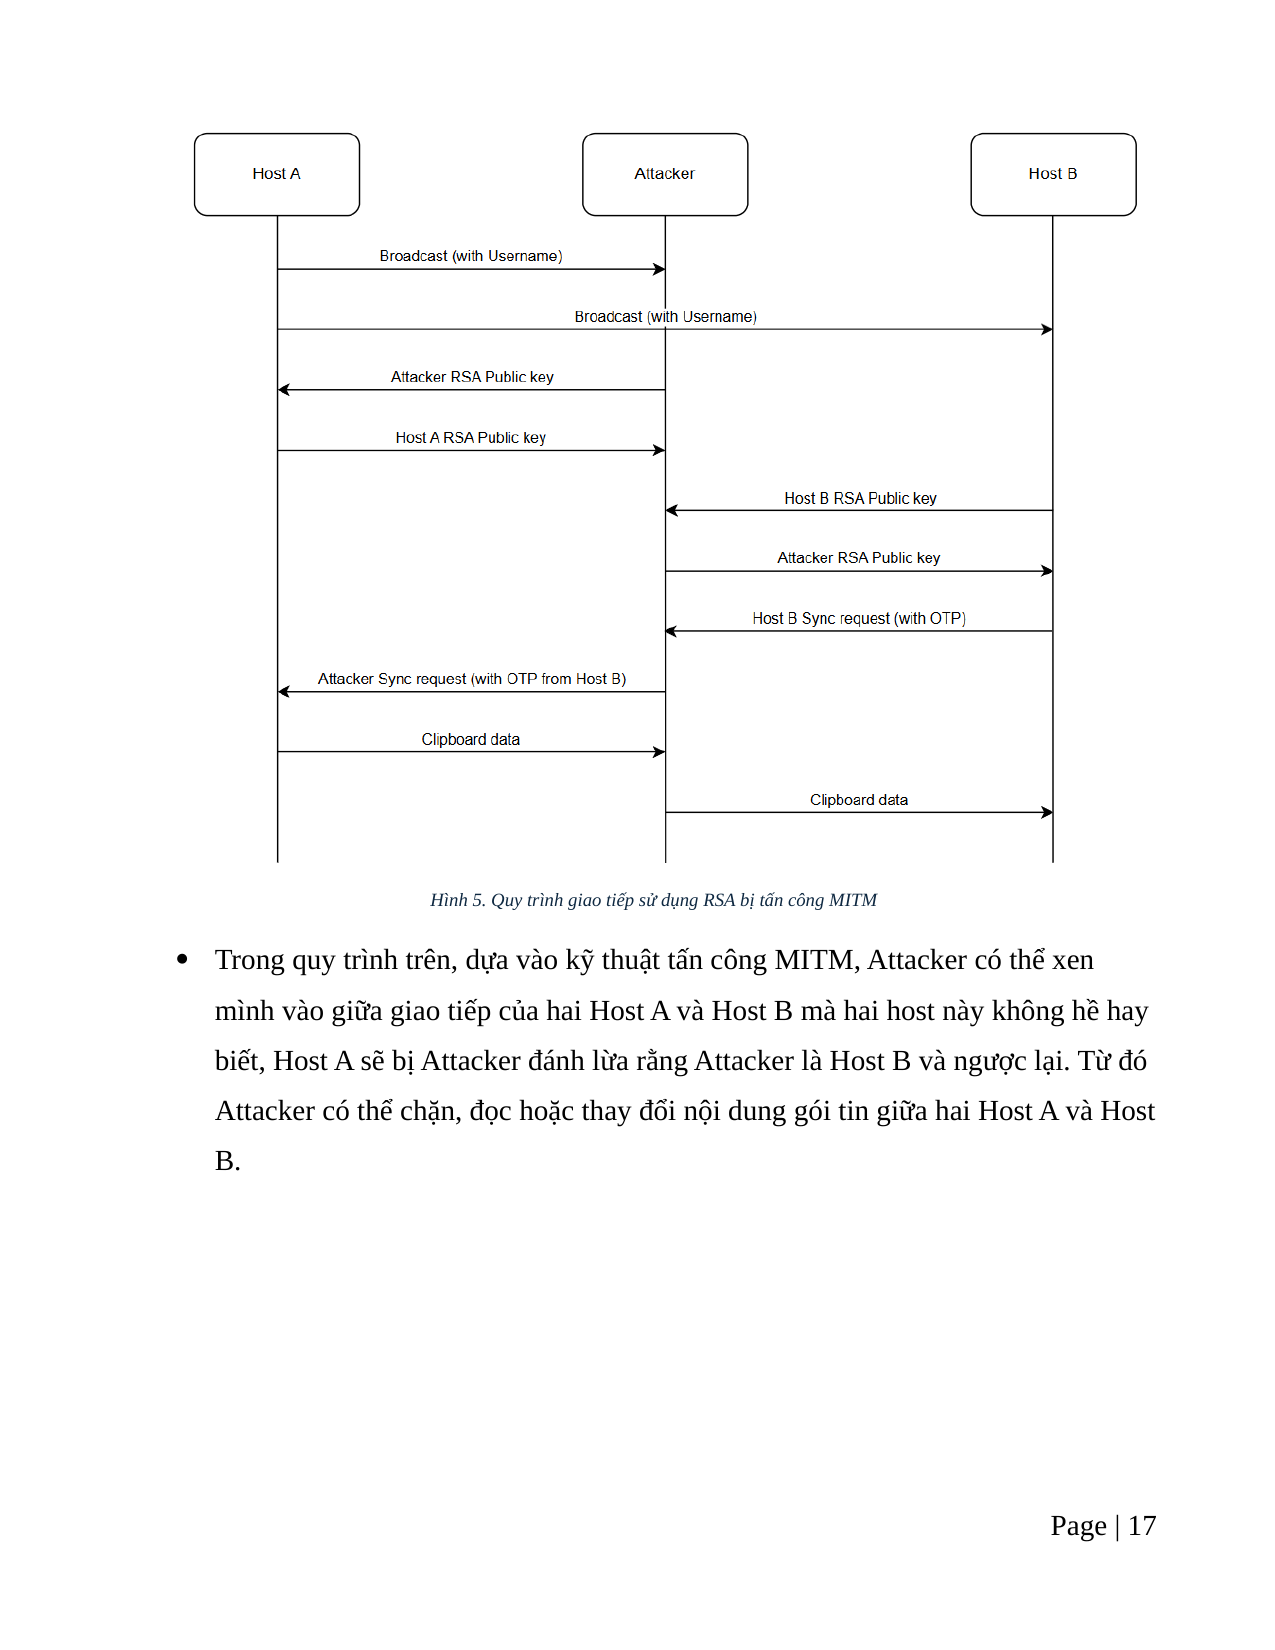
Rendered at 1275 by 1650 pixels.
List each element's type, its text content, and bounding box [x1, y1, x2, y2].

text Hình 5. Quy trình giao tiếp sử dụng RSA bị tấn công MITM [430, 889, 1156, 911]
list Trong quy trình trên, dựa vào kỹ thuật tấn công MITM, Attacker có thể xen mình vào giữa giao tiếp của hai Host A và Host B mà hai host này không hề hay biết, Host A sẽ bị Attacker đánh lừa rằng Attacker là Host B và ngược lại. Từ đó Attacker có thể chặn, đọc hoặc thay đổi nội dung gói tin giữa hai Host A và Host B. [177, 942, 1156, 1177]
picture [177, 118, 1157, 873]
